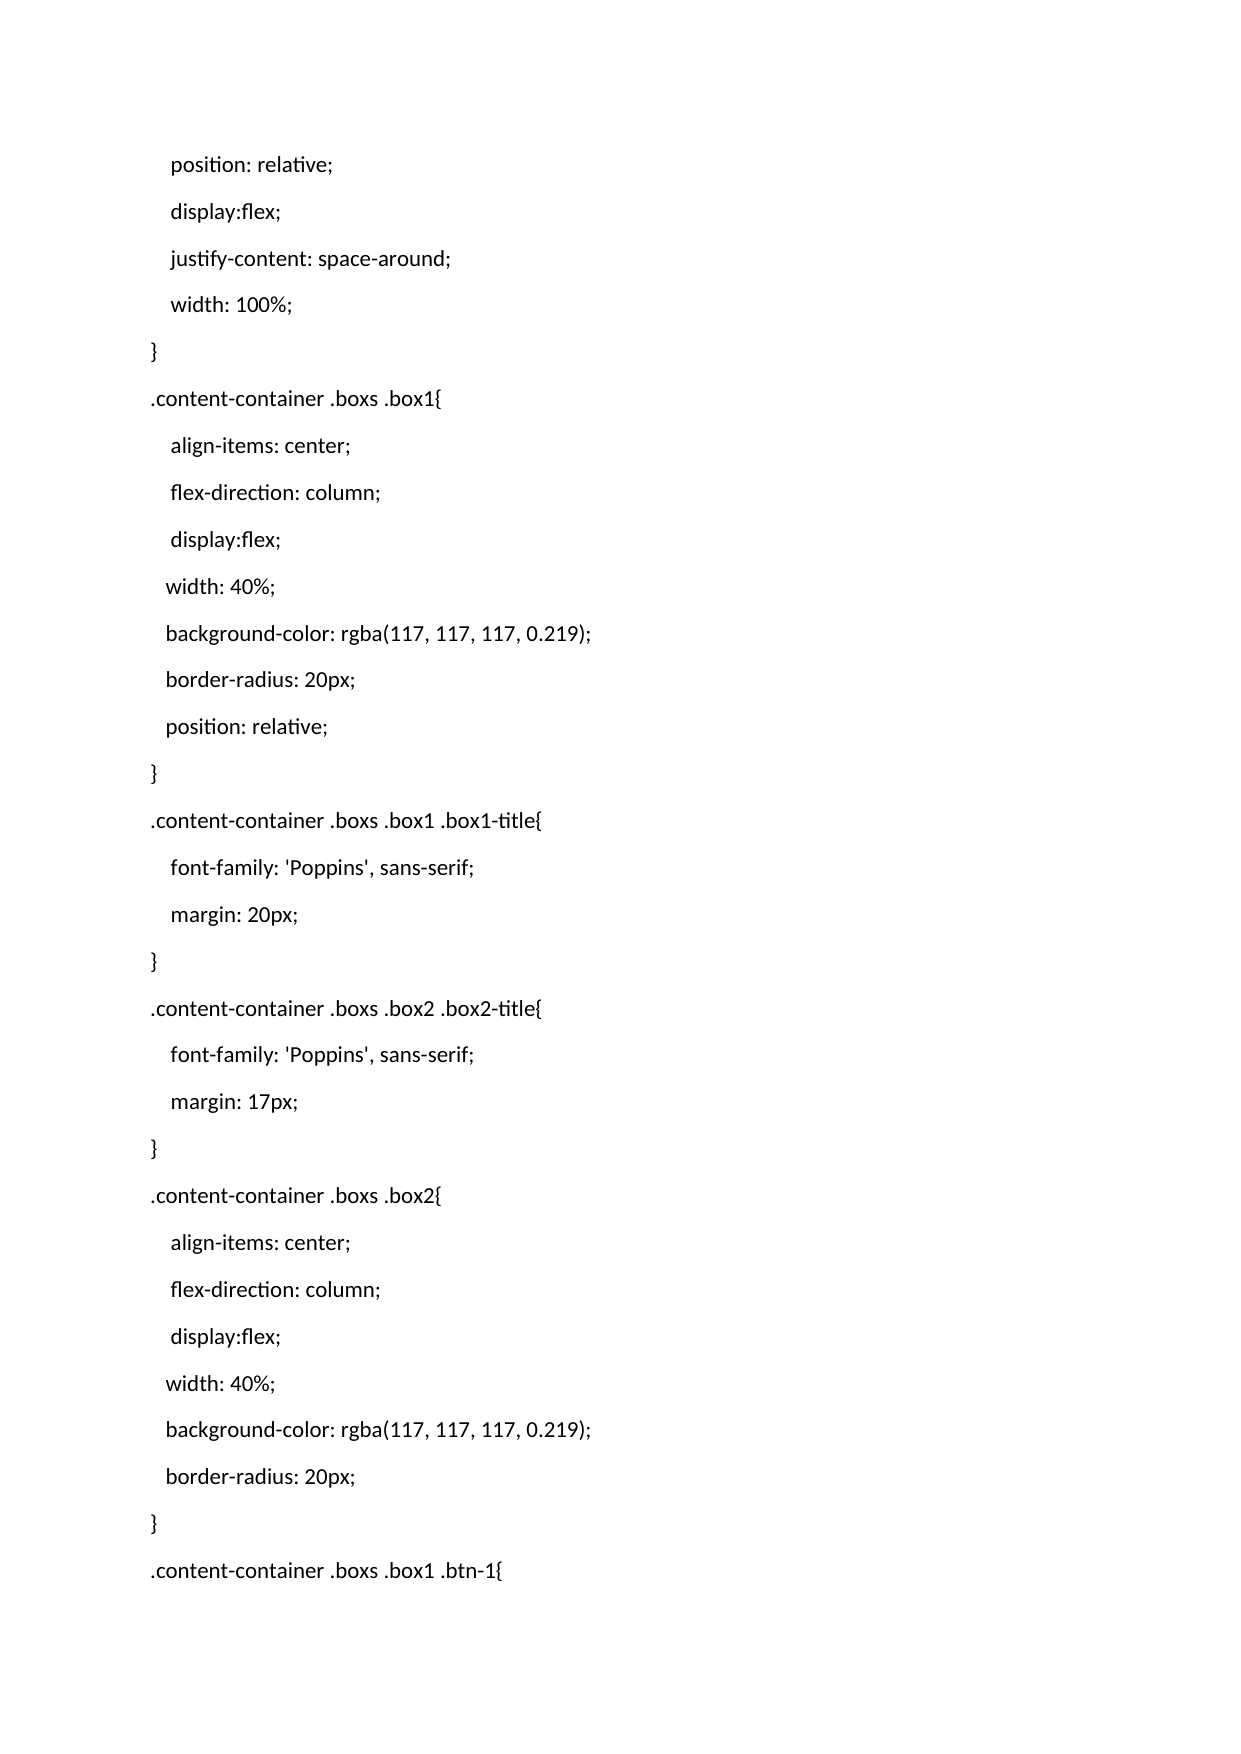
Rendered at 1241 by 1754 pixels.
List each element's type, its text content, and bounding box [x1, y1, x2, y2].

text justify-content: space-around; [150, 244, 1090, 272]
text flex-direction: column; [150, 478, 1090, 506]
text display:flex; [150, 525, 1090, 553]
text } [150, 947, 1090, 975]
text margin: 17px; [150, 1087, 1090, 1116]
text width: 100%; [150, 291, 1090, 319]
text border-radius: 20px; [150, 666, 1090, 694]
text width: 40%; [150, 572, 1090, 600]
text } [150, 1509, 1090, 1537]
text margin: 20px; [150, 900, 1090, 928]
text display:flex; [150, 197, 1090, 225]
text flex-direction: column; [150, 1275, 1090, 1303]
text background-color: rgba(117, 117, 117, 0.219); [150, 1416, 1090, 1444]
text .content-container .boxs .box2 .box2-title{ [150, 994, 1090, 1022]
text font-family: 'Poppins', sans-serif; [150, 1041, 1090, 1069]
text } [150, 1134, 1090, 1162]
text align-items: center; [150, 1228, 1090, 1256]
text } [150, 337, 1090, 366]
text .content-container .boxs .box1{ [150, 384, 1090, 412]
text position: relative; [150, 150, 1090, 178]
text .content-container .boxs .box1 .btn-1{ [150, 1556, 1090, 1584]
text border-radius: 20px; [150, 1462, 1090, 1491]
text .content-container .boxs .box1 .box1-title{ [150, 806, 1090, 834]
text background-color: rgba(117, 117, 117, 0.219); [150, 619, 1090, 647]
text font-family: 'Poppins', sans-serif; [150, 853, 1090, 881]
text display:flex; [150, 1322, 1090, 1350]
text width: 40%; [150, 1369, 1090, 1397]
text align-items: center; [150, 431, 1090, 459]
text .content-container .boxs .box2{ [150, 1181, 1090, 1209]
text } [150, 759, 1090, 787]
text position: relative; [150, 712, 1090, 741]
